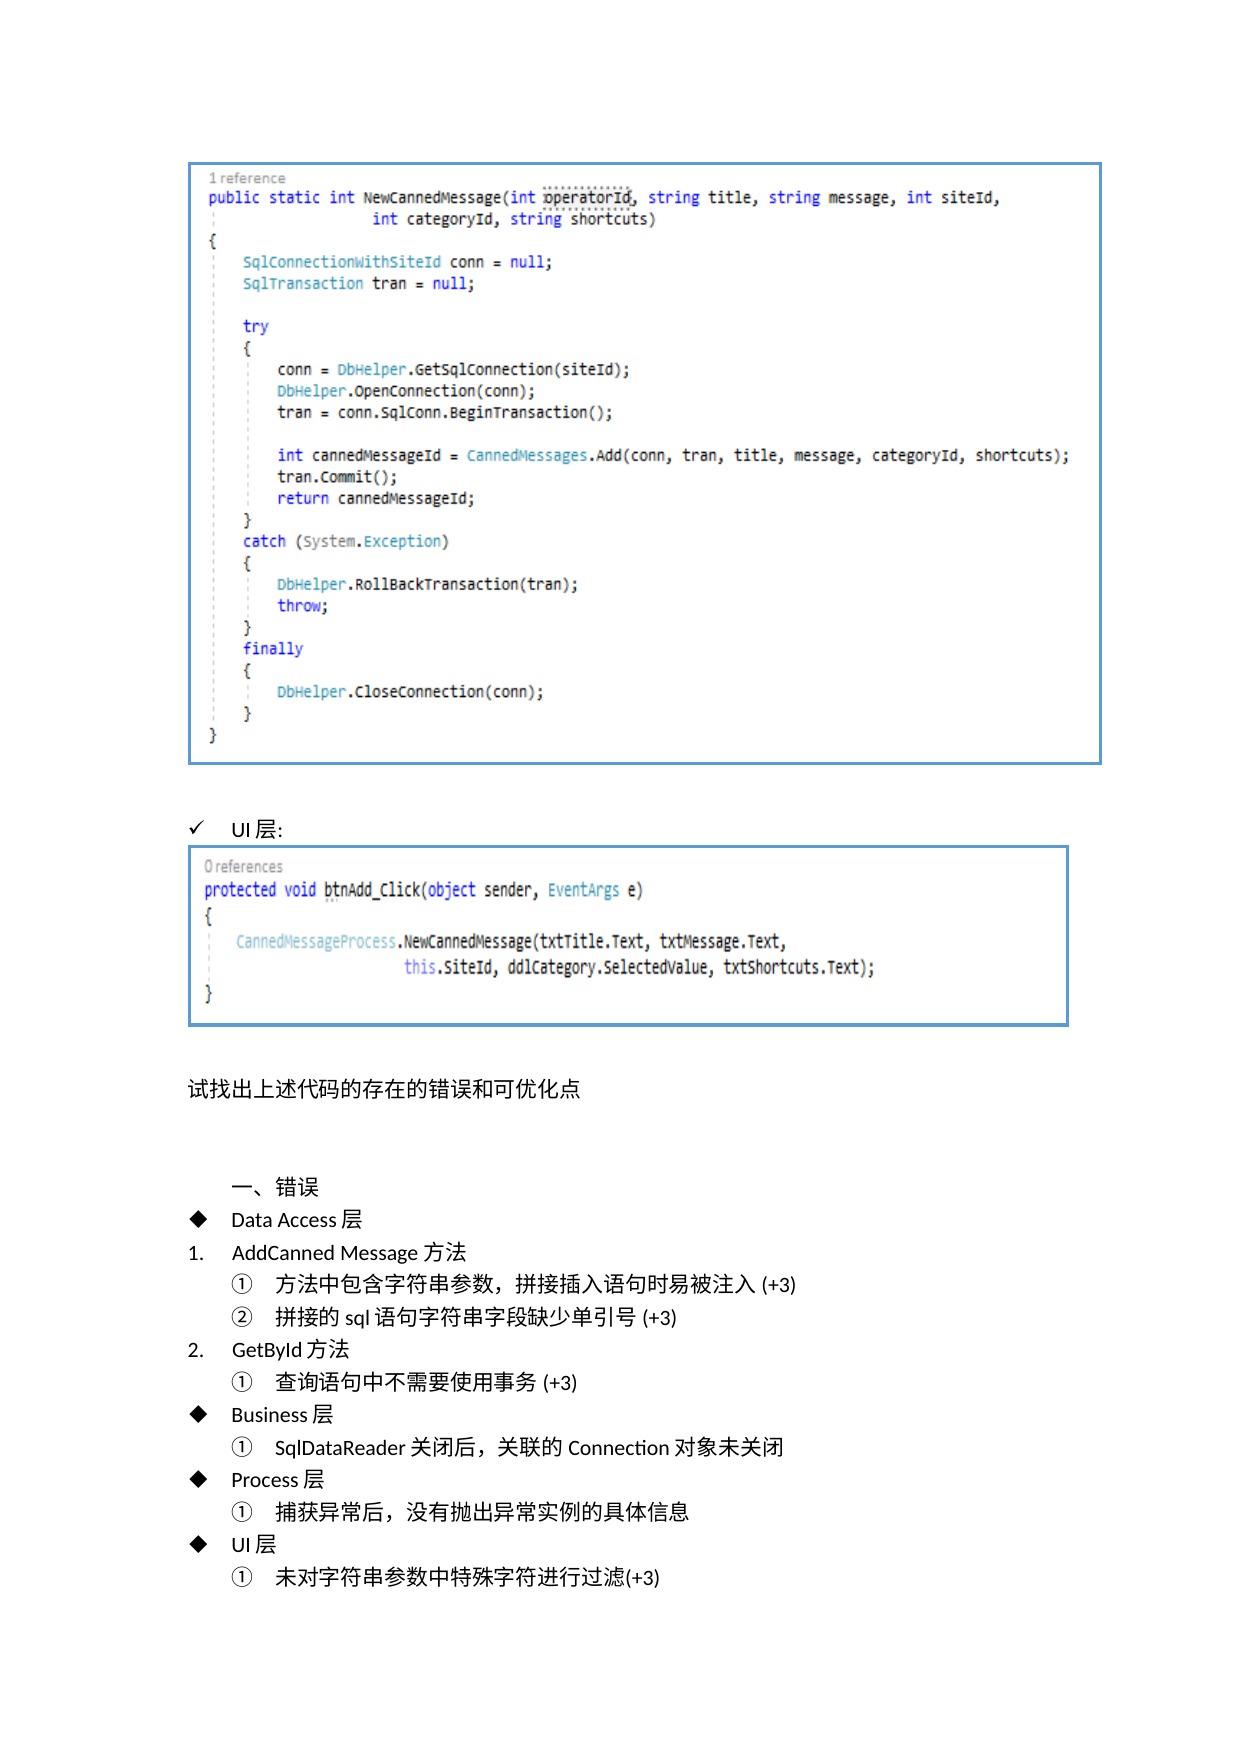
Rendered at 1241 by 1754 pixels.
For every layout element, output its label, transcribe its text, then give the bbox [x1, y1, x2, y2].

list Process 层 [187, 1462, 1053, 1494]
text 试找出上述代码的存在的错误和可优化点 [187, 1072, 1053, 1104]
list 捕获异常后，没有抛出异常实例的具体信息 [187, 1494, 1053, 1527]
list Business 层 [187, 1397, 1053, 1429]
list UI层: [187, 812, 1053, 844]
list 方法中包含字符串参数，拼接插入语句时易被注入 (+3) [231, 1267, 1053, 1299]
list 未对字符串参数中特殊字符进行过滤(+3) [187, 1559, 1053, 1592]
list Data Access 层 [187, 1202, 1053, 1234]
list AddCanned Message 方法 [187, 1234, 1053, 1267]
list GetById方法 [187, 1332, 1053, 1364]
list 错误 [187, 1169, 1053, 1202]
list UI层 [187, 1527, 1053, 1559]
list 查询语句中不需要使用事务 (+3) [187, 1364, 1053, 1397]
list 拼接的sql语句字符串字段缺少单引号 (+3) [231, 1299, 1053, 1332]
picture [191, 848, 1066, 1023]
picture [191, 165, 1099, 762]
list SqlDataReader关闭后，关联的 Connection 对象未关闭 [187, 1429, 1053, 1462]
